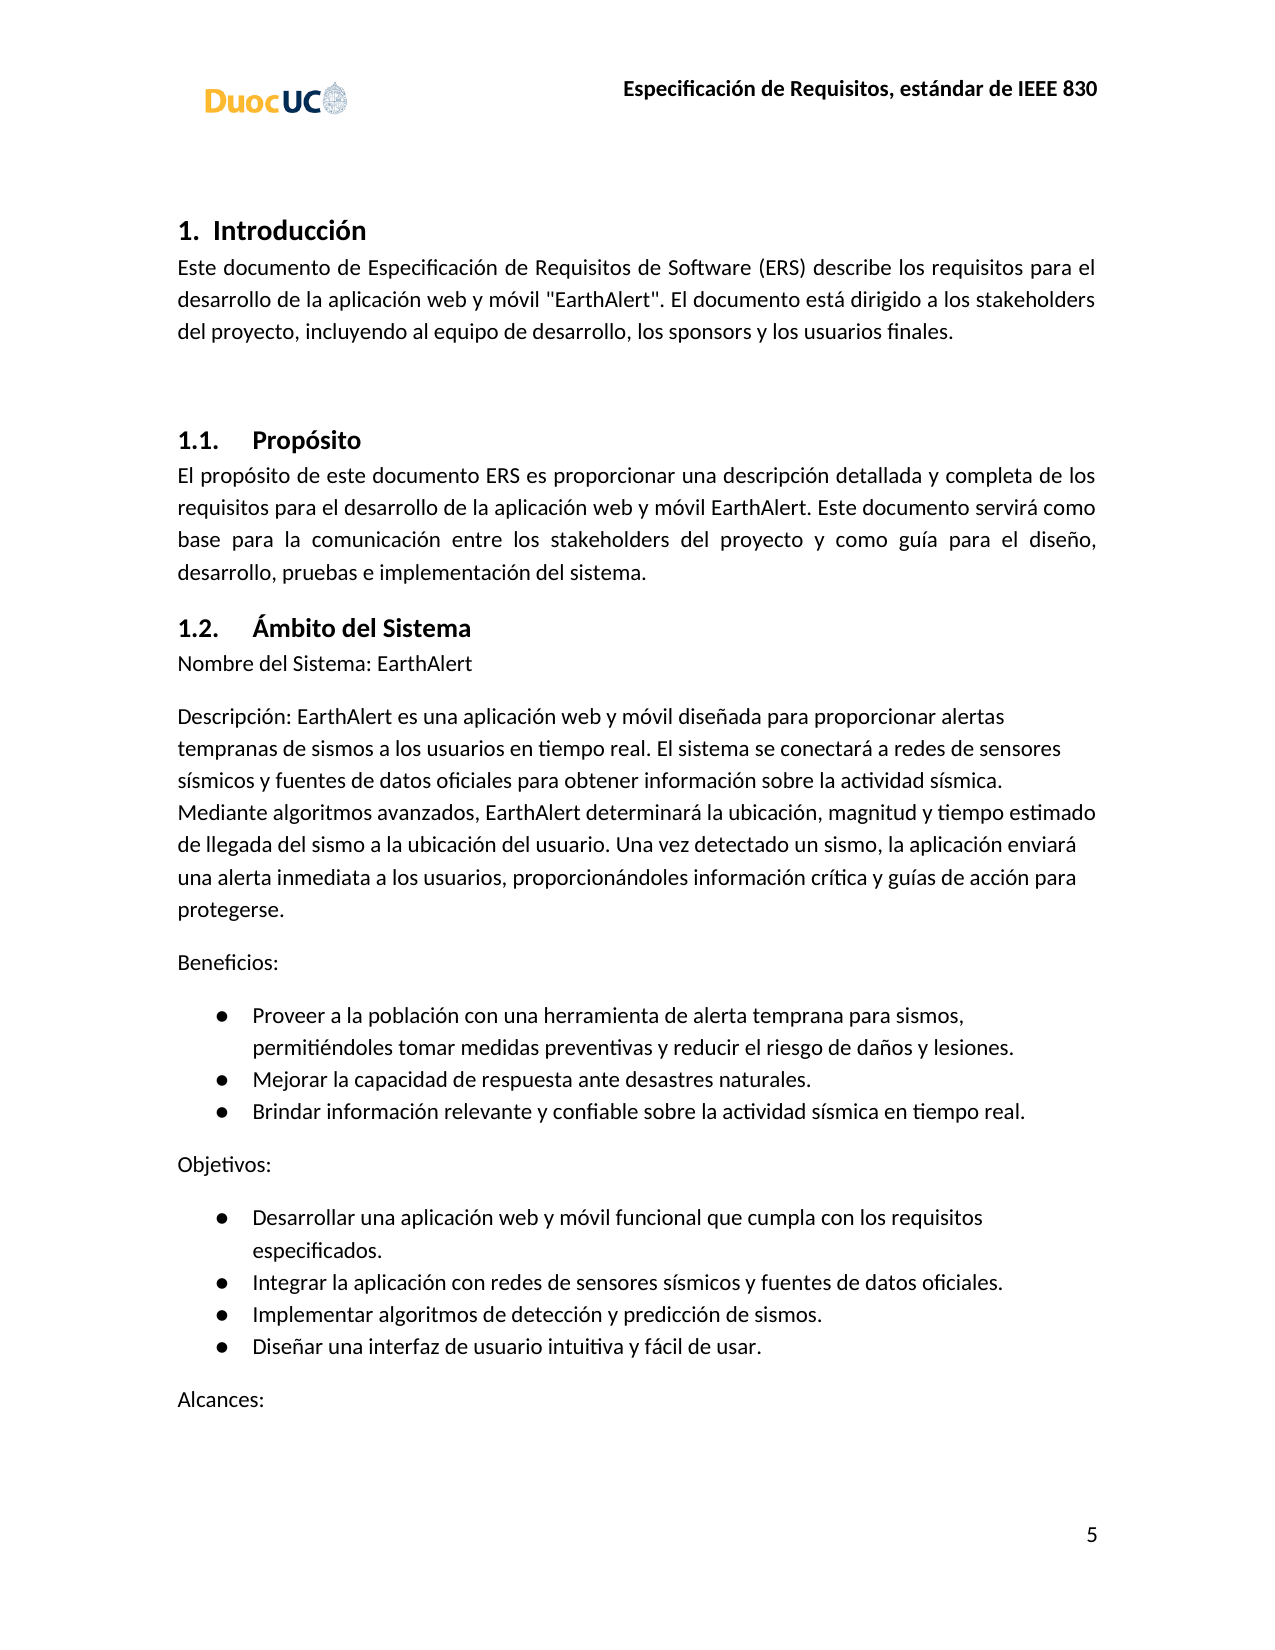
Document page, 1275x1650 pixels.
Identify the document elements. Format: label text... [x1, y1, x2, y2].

list Mejorar la capacidad de respuesta ante desastres naturales. [215, 1065, 1098, 1093]
list Desarrollar una aplicación web y móvil funcional que cumpla con los requisitos especificados. [215, 1203, 1098, 1264]
list Diseñar una interfaz de usuario intuitiva y fácil de usar. [215, 1332, 1098, 1360]
subtitle 1. Introducción [177, 212, 1098, 248]
text Nombre del Sistema: EarthAlert [177, 649, 1098, 677]
text Descripción: EarthAlert es una aplicación web y móvil diseñada para proporcionar alertas tempranas de sismos a los usuarios en tiempo real. El sistema se conectará a redes de sensores sísmicos y fuentes de datos oficiales para obtener información sobre la actividad sísmica. Mediante algoritmos avanzados, EarthAlert determinará la ubicación, magnitud y tiempo estimado de llegada del sismo a la ubicación del usuario. Una vez detectado un sismo, la aplicación enviará una alerta inmediata a los usuarios, proporcionándoles información crítica y guías de acción para protegerse. [177, 702, 1098, 923]
text Alcances: [177, 1385, 1098, 1413]
list Proveer a la población con una herramienta de alerta temprana para sismos, permitiéndoles tomar medidas preventivas y reducir el riesgo de daños y lesiones. [215, 1001, 1098, 1061]
list Integrar la aplicación con redes de sensores sísmicos y fuentes de datos oficiales. [215, 1268, 1098, 1296]
list Brindar información relevante y confiable sobre la actividad sísmica en tiempo real. [215, 1097, 1098, 1126]
text Beneficios: [177, 948, 1098, 976]
text El propósito de este documento ERS es proporcionar una descripción detallada y completa de los requisitos para el desarrollo de la aplicación web y móvil EarthAlert. Este documento servirá como base para la comunicación entre los stakeholders del proyecto y como guía para el diseño, desarrollo, pruebas e implementación del sistema. [177, 461, 1098, 586]
text Objetivos: [177, 1151, 1098, 1178]
picture [198, 78, 352, 117]
list Implementar algoritmos de detección y predicción de sismos. [215, 1300, 1098, 1328]
subtitle 1.1. Propósito [177, 423, 1098, 456]
subtitle 1.2. Ámbito del Sistema [177, 611, 1098, 644]
text Este documento de Especificación de Requisitos de Software (ERS) describe los requisitos para el desarrollo de la aplicación web y móvil "EarthAlert". El documento está dirigido a los stakeholders del proyecto, incluyendo al equipo de desarrollo, los sponsors y los usuarios finales. [177, 253, 1098, 345]
